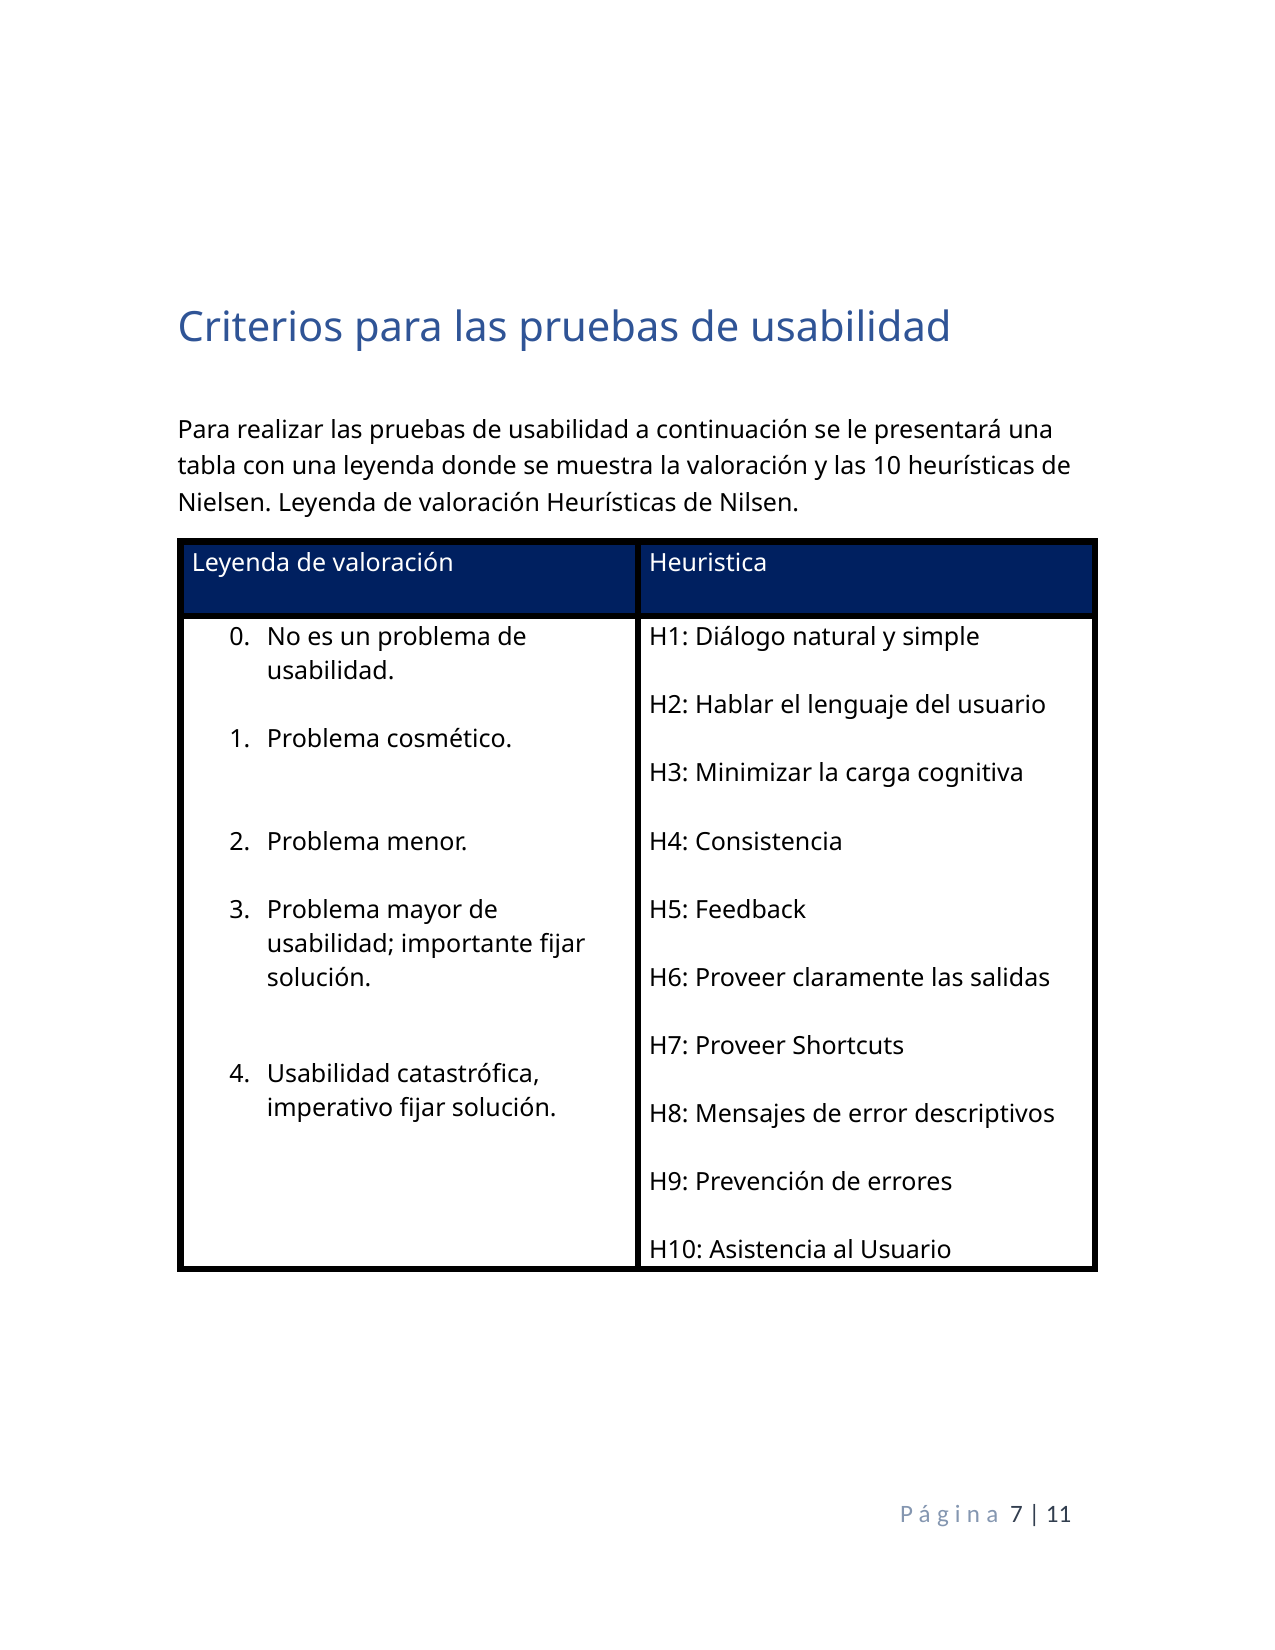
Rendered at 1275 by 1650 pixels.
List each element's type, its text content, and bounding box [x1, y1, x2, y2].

table_cell No es un problema de usabilidad. Problema cosmético. Problema menor. Problema mayor de usabilidad; importante fijar solución. Usabilidad catastrófica, imperativo fijar solución. [184, 619, 635, 1266]
text Para realizar las pruebas de usabilidad a continuación se le presentará una tabla con una leyenda donde se muestra la valoración y las 10 heurísticas de Nielsen. Leyenda de valoración Heurísticas de Nilsen. [177, 411, 1098, 519]
table_header Heuristica [641, 545, 1092, 613]
subtitle Criterios para las pruebas de usabilidad [177, 297, 1098, 353]
table_header Leyenda de valoración [184, 545, 635, 613]
table_cell H1: Diálogo natural y simple H2: Hablar el lenguaje del usuario H3: Minimizar la carga cognitiva H4: Consistencia H5: Feedback H6: Proveer claramente las salidas H7: Proveer Shortcuts H8: Mensajes de error descriptivos H9: Prevención de errores H10: Asistencia al Usuario [641, 619, 1092, 1266]
